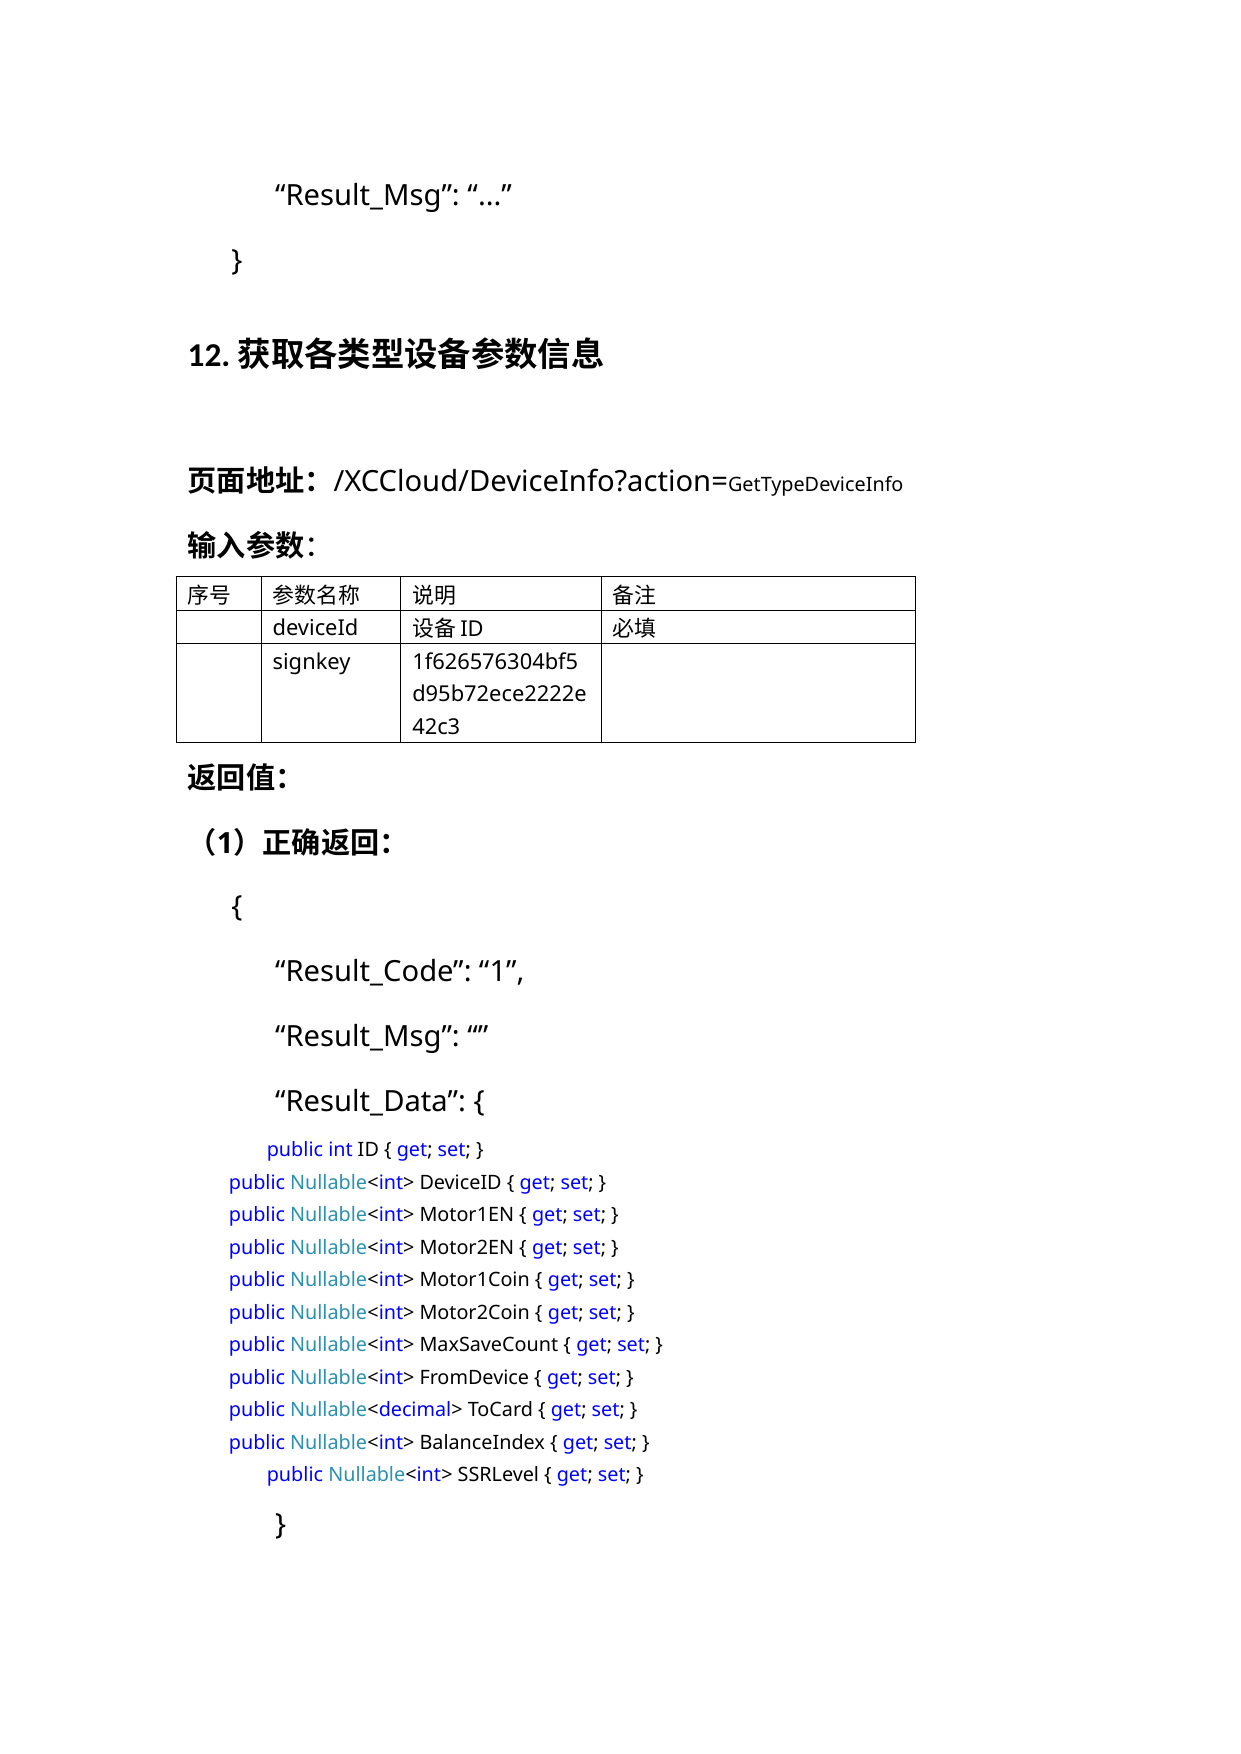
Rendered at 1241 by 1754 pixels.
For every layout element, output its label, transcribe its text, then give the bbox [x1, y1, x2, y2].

subtitle 获取各类型设备参数信息 [187, 319, 1053, 384]
text public Nullable<int> Motor1Coin { get; set; } [187, 1263, 1053, 1295]
text public Nullable<int> Motor2EN { get; set; } [187, 1230, 1053, 1263]
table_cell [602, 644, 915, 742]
text } [231, 227, 1053, 292]
text public Nullable<int> DeviceID { get; set; } [187, 1165, 1053, 1198]
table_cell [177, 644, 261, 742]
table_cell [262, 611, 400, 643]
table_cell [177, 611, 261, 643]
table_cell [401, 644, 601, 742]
text “Result_Code”: “1”, [231, 938, 1053, 1003]
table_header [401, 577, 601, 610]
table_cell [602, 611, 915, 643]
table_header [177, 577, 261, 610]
text public Nullable<int> SSRLevel { get; set; } [187, 1458, 1053, 1490]
text public Nullable<int> Motor2Coin { get; set; } [187, 1295, 1053, 1328]
text “Result_Msg”: “...” [231, 162, 1053, 227]
text 返回值： [187, 743, 1053, 808]
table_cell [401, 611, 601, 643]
text public Nullable<int> FromDevice { get; set; } [187, 1360, 1053, 1393]
text “Result_Data”: { [231, 1068, 1053, 1133]
text （1）正确返回： [187, 808, 1053, 873]
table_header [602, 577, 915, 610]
text { [231, 873, 1053, 938]
text public Nullable<int> BalanceIndex { get; set; } [187, 1425, 1053, 1458]
text 页面地址：/XCCloud/DeviceInfo?action=GetTypeDeviceInfo [187, 446, 1053, 511]
text “Result_Msg”: “” [231, 1003, 1053, 1068]
text public int ID { get; set; } [187, 1133, 1053, 1165]
text public Nullable<int> MaxSaveCount { get; set; } [187, 1328, 1053, 1360]
text public Nullable<decimal> ToCard { get; set; } [187, 1393, 1053, 1425]
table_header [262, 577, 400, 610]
text } [231, 1490, 1053, 1555]
text public Nullable<int> Motor1EN { get; set; } [187, 1198, 1053, 1230]
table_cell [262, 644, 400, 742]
text 输入参数： [187, 511, 1053, 576]
